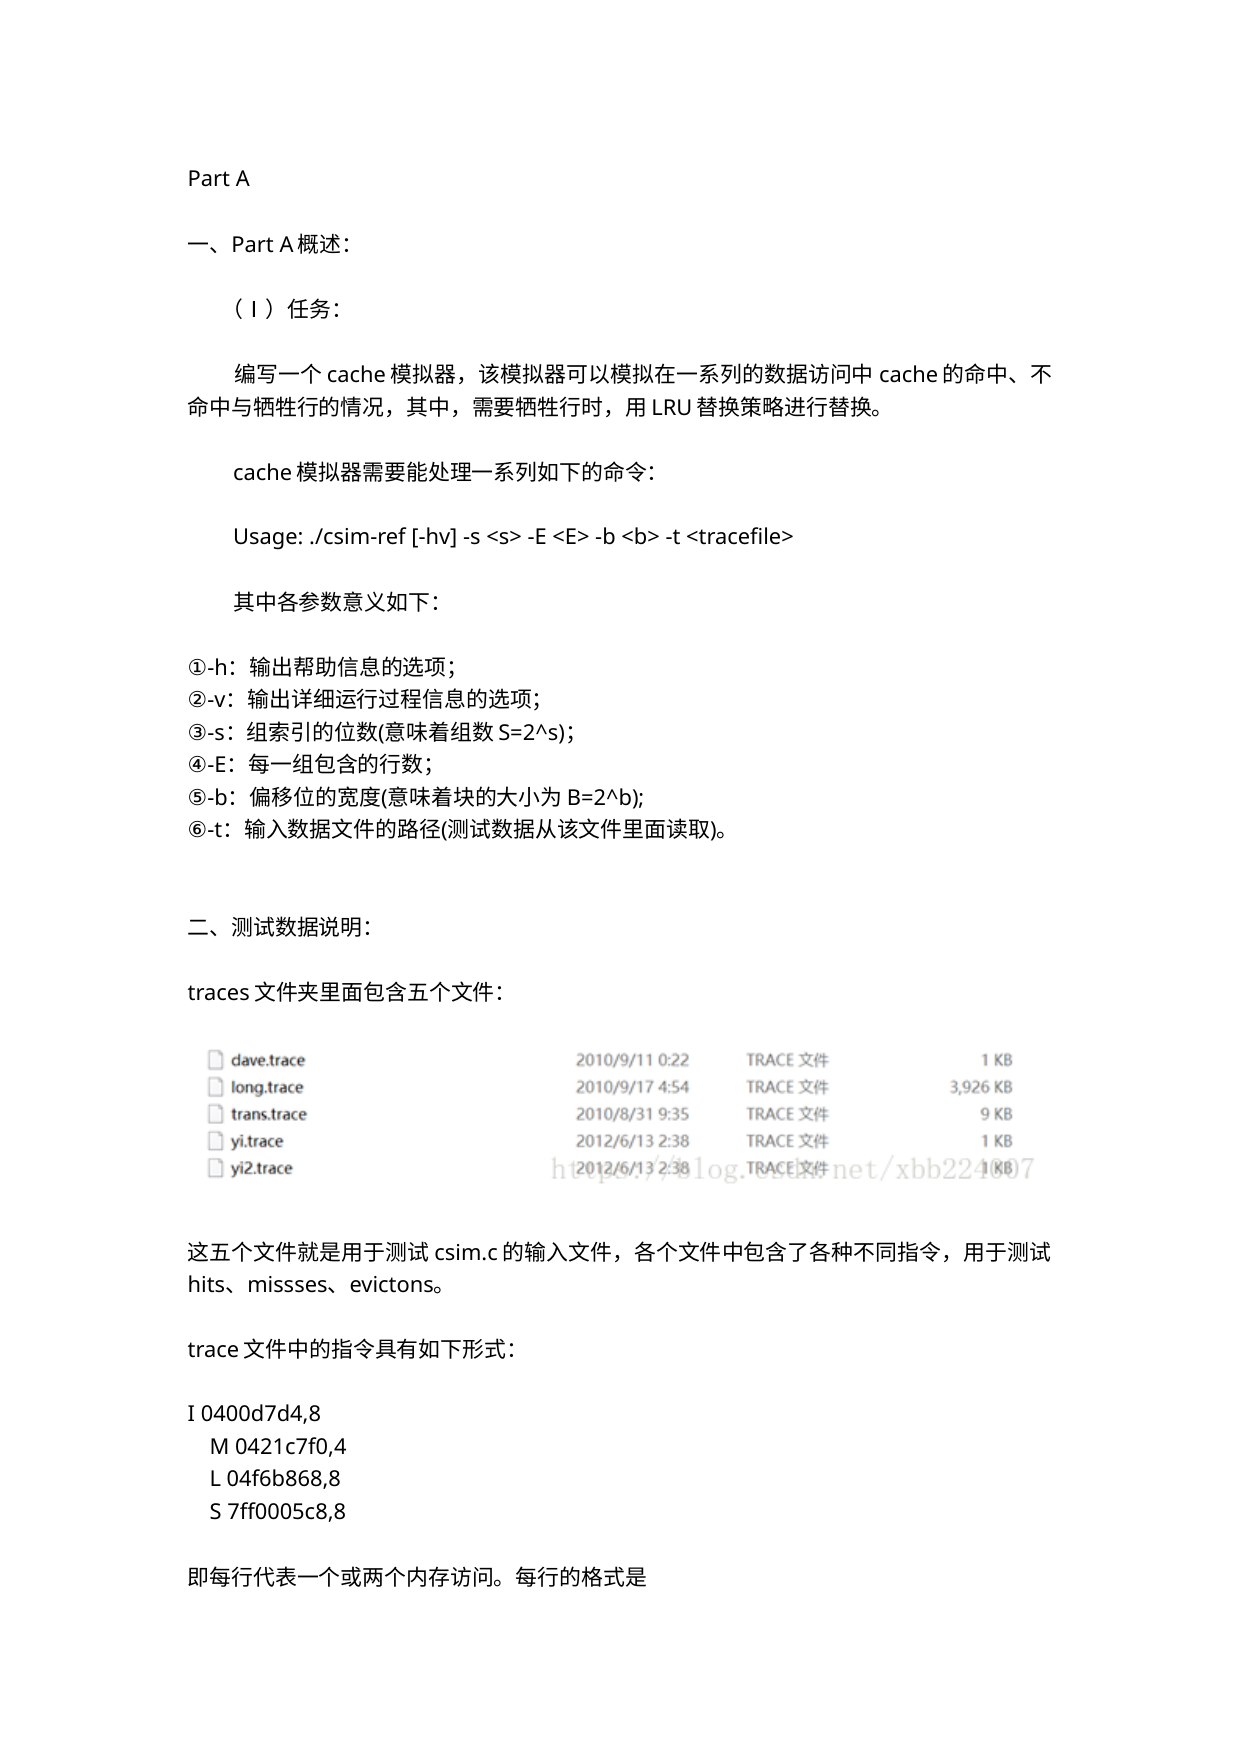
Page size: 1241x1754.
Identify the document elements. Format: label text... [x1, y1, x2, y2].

text 一、Part A概述： [187, 227, 1053, 259]
text traces文件夹里面包含五个文件： [187, 974, 1053, 1007]
text 二、测试数据说明： [187, 909, 1053, 942]
text I 0400d7d4,8 [187, 1397, 1053, 1429]
text ⑥-t：输入数据文件的路径(测试数据从该文件里面读取)。 [187, 812, 1053, 844]
text M 0421c7f0,4 [187, 1429, 1053, 1462]
text 其中各参数意义如下： [187, 584, 1053, 617]
text S 7ff0005c8,8 [187, 1494, 1053, 1527]
text cache模拟器需要能处理一系列如下的命令： [187, 454, 1053, 487]
text ③-s：组索引的位数(意味着组数S=2^s)； [187, 714, 1053, 747]
text ⑤-b：偏移位的宽度(意味着块的大小为B=2^b); [187, 779, 1053, 812]
picture [187, 1039, 1053, 1201]
text Usage: ./csim-ref [-hv] -s <s> -E <E> -b <b> -t <tracefile> [187, 519, 1053, 552]
text ④-E：每一组包含的行数； [187, 747, 1053, 779]
text trace文件中的指令具有如下形式： [187, 1332, 1053, 1364]
text 编写一个cache模拟器，该模拟器可以模拟在一系列的数据访问中cache的命中、不命中与牺牲行的情况，其中，需要牺牲行时，用LRU替换策略进行替换。 [187, 357, 1053, 422]
text L 04f6b868,8 [187, 1462, 1053, 1494]
text 即每行代表一个或两个内存访问。每行的格式是 [187, 1559, 1053, 1592]
text （Ⅰ）任务： [187, 292, 1053, 324]
text ②-v：输出详细运行过程信息的选项； [187, 682, 1053, 714]
text 这五个文件就是用于测试csim.c的输入文件，各个文件中包含了各种不同指令，用于测试hits、missses、evictons。 [187, 1234, 1053, 1299]
text ①-h：输出帮助信息的选项； [187, 649, 1053, 682]
text Part A [187, 162, 1053, 194]
